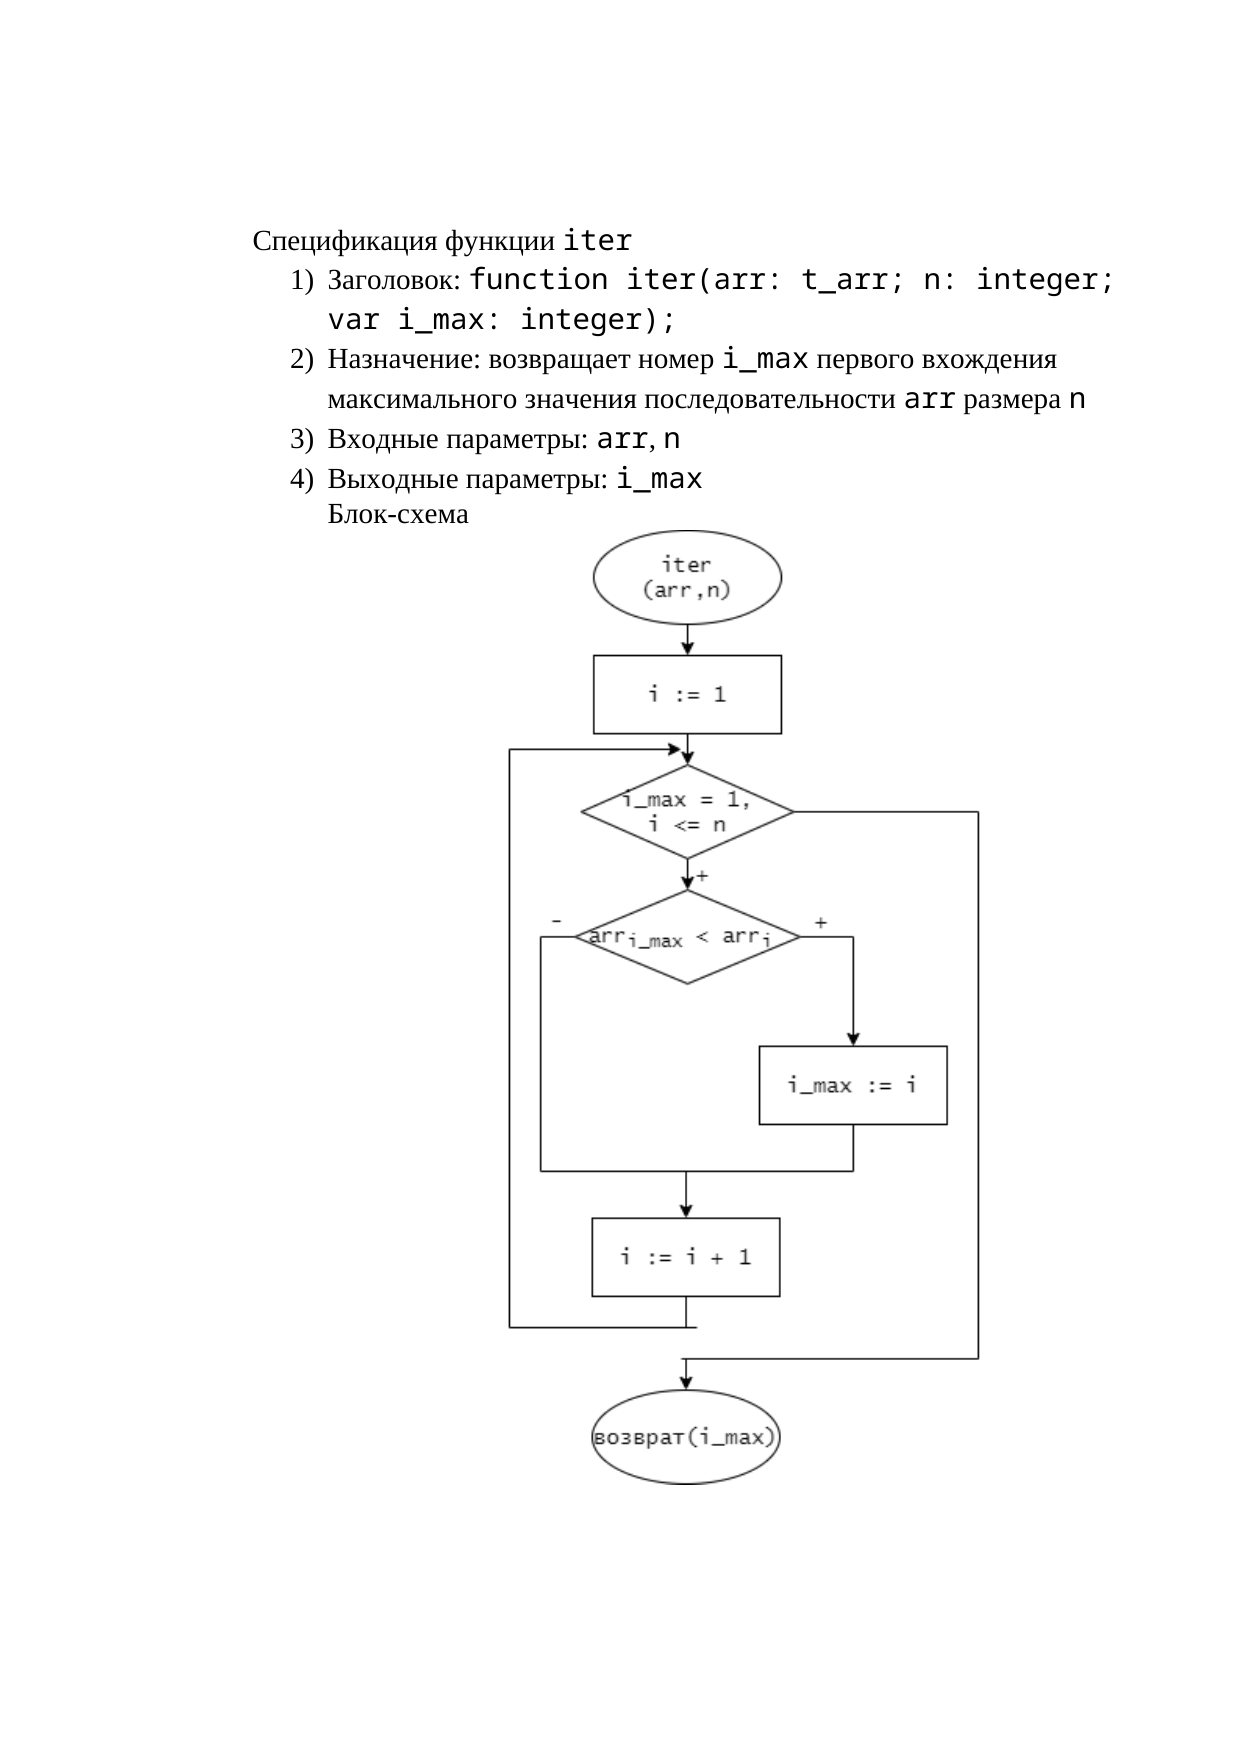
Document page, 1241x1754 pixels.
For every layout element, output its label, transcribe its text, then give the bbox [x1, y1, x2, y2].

picture [498, 530, 981, 1485]
list Спецификация функции iter [252, 219, 1152, 258]
list Входные параметры: arr, n [290, 417, 1152, 457]
list Блок-схема [327, 497, 1152, 530]
list Назначение: возвращает номер i_max первого вхождения максимального значения последовательности arr размера n [290, 338, 1152, 417]
list Заголовок: function iter(arr: t_arr; n: integer; var i_max: integer); [290, 258, 1152, 338]
list Выходные параметры: i_max [290, 457, 1152, 497]
